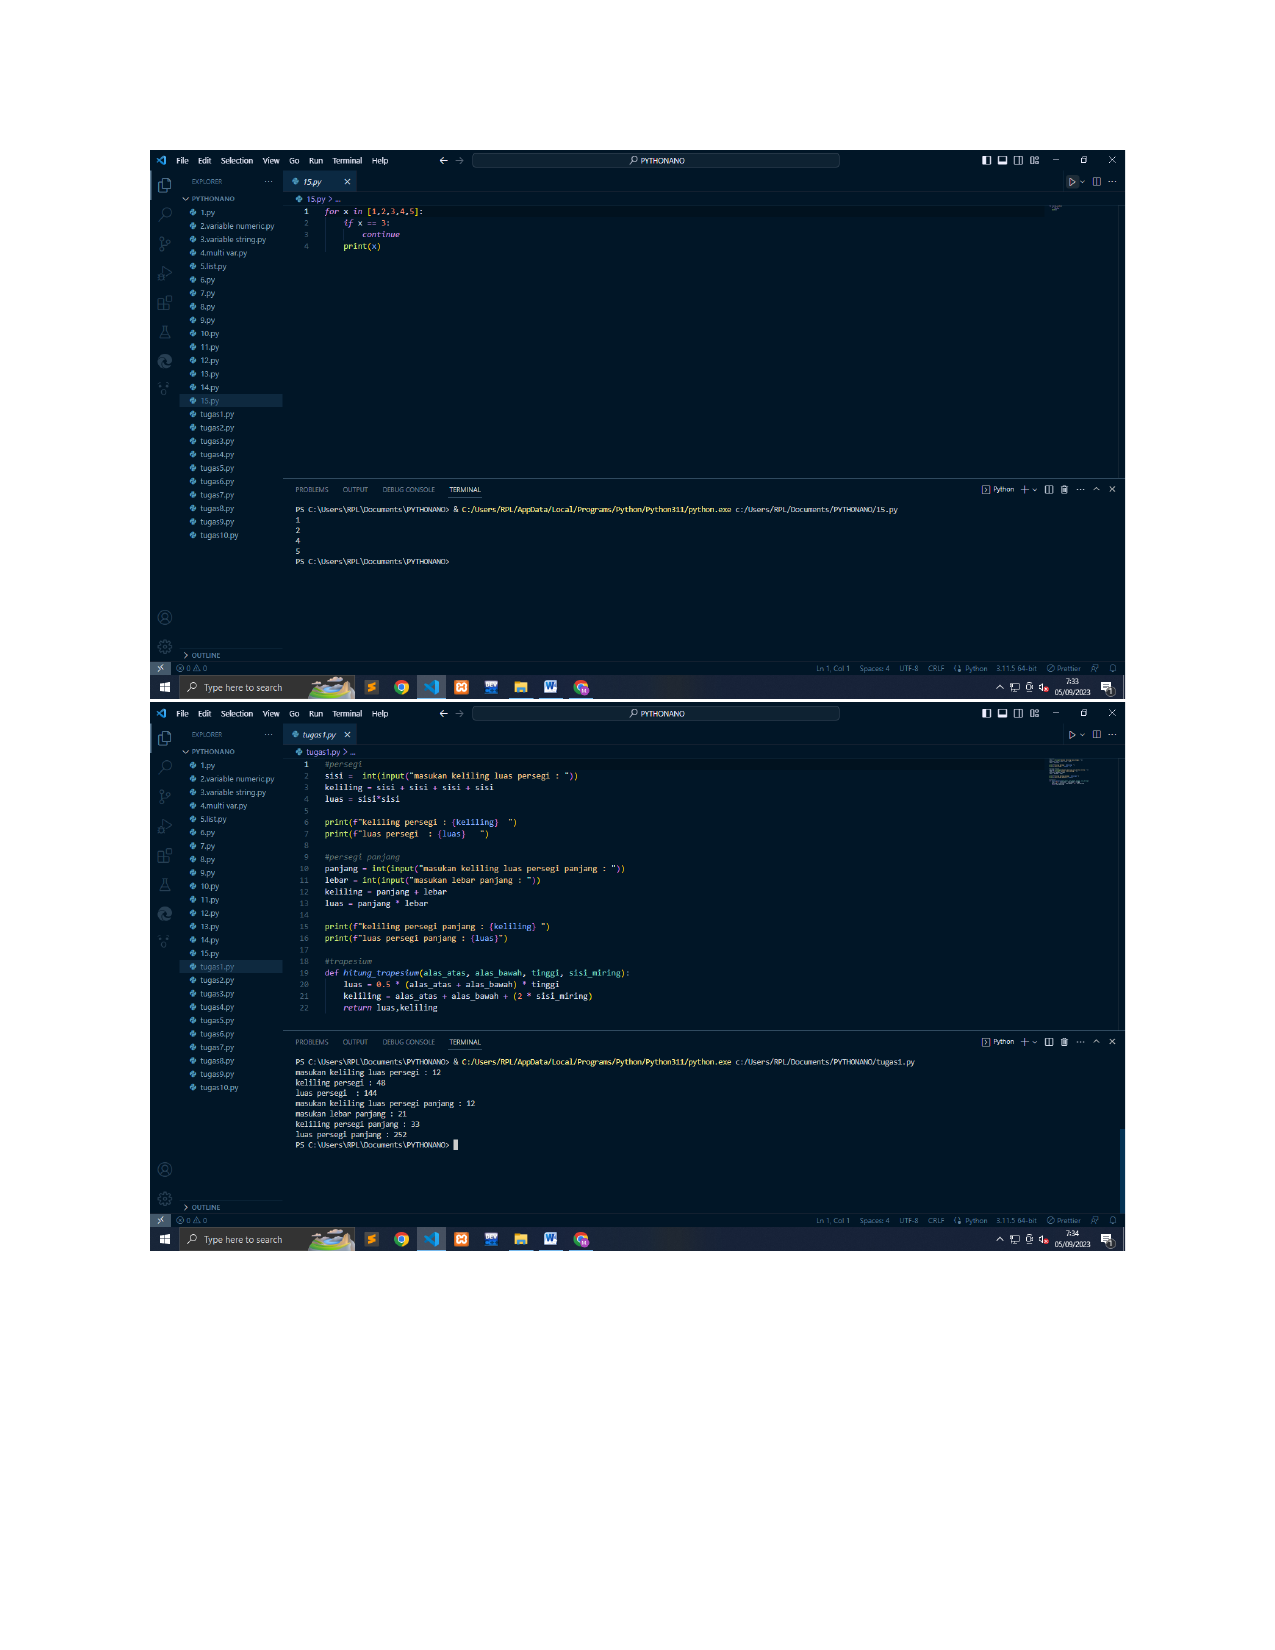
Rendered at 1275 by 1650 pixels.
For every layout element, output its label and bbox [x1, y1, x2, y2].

picture [150, 702, 1125, 1251]
picture [150, 150, 1125, 699]
